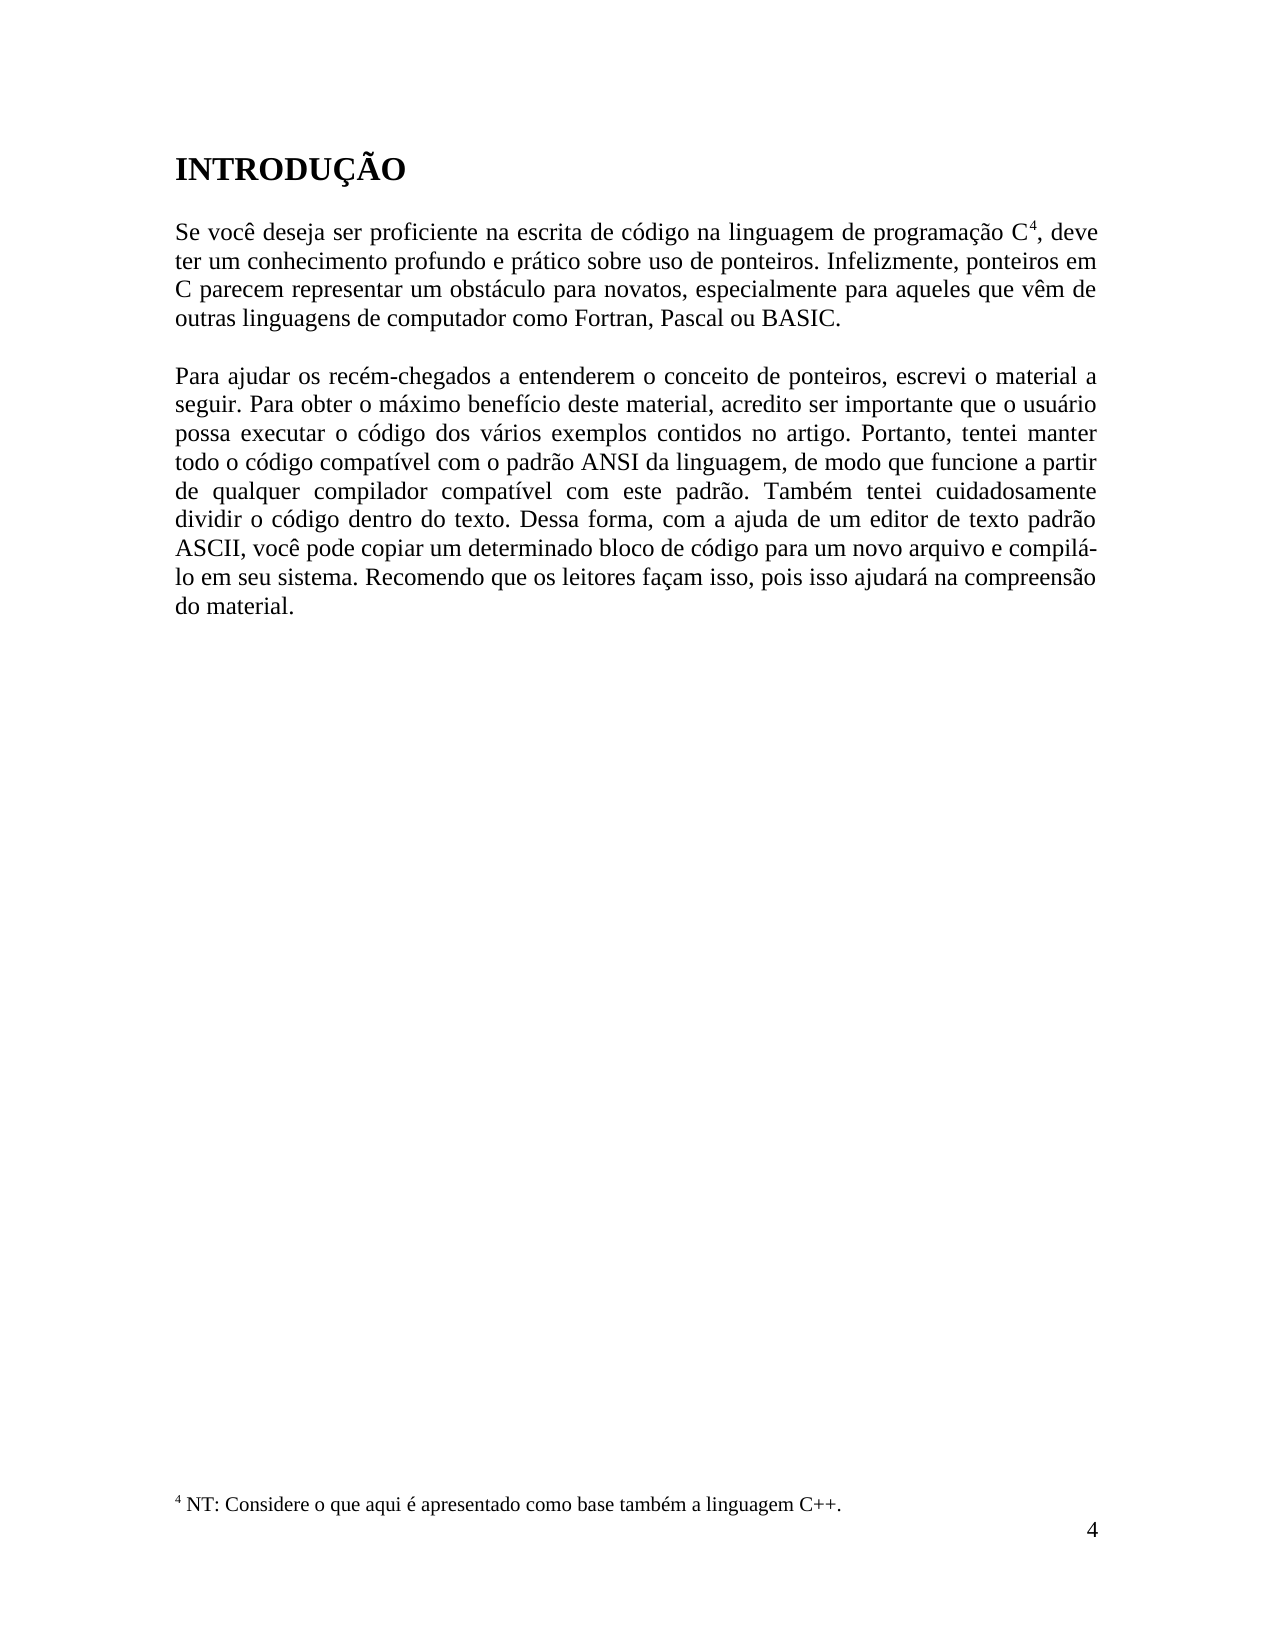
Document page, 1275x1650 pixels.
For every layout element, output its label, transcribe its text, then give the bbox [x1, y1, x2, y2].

text Para ajudar os recém-chegados a entenderem o conceito de ponteiros, escrevi o material a seguir. Para obter o máximo benefício deste material, acredito ser importante que o usuário possa executar o código dos vários exemplos contidos no artigo. Portanto, tentei manter todo o código compatível com o padrão ANSI da linguagem, de modo que funcione a partir de qualquer compilador compatível com este padrão. Também tentei cuidadosamente dividir o código dentro do texto. Dessa forma, com a ajuda de um editor de texto padrão ASCII, você pode copiar um determinado bloco de código para um novo arquivo e compilá-lo em seu sistema. Recomendo que os leitores façam isso, pois isso ajudará na compreensão do material. [175, 361, 1098, 619]
text Se você deseja ser proficiente na escrita de código na linguagem de programação C, deve ter um conhecimento profundo e prático sobre uso de ponteiros. Infelizmente, ponteiros em C parecem representar um obstáculo para novatos, especialmente para aqueles que vêm de outras linguagens de computador como Fortran, Pascal ou BASIC. [175, 217, 1098, 332]
subtitle INTRODUÇÃO [175, 150, 1098, 188]
